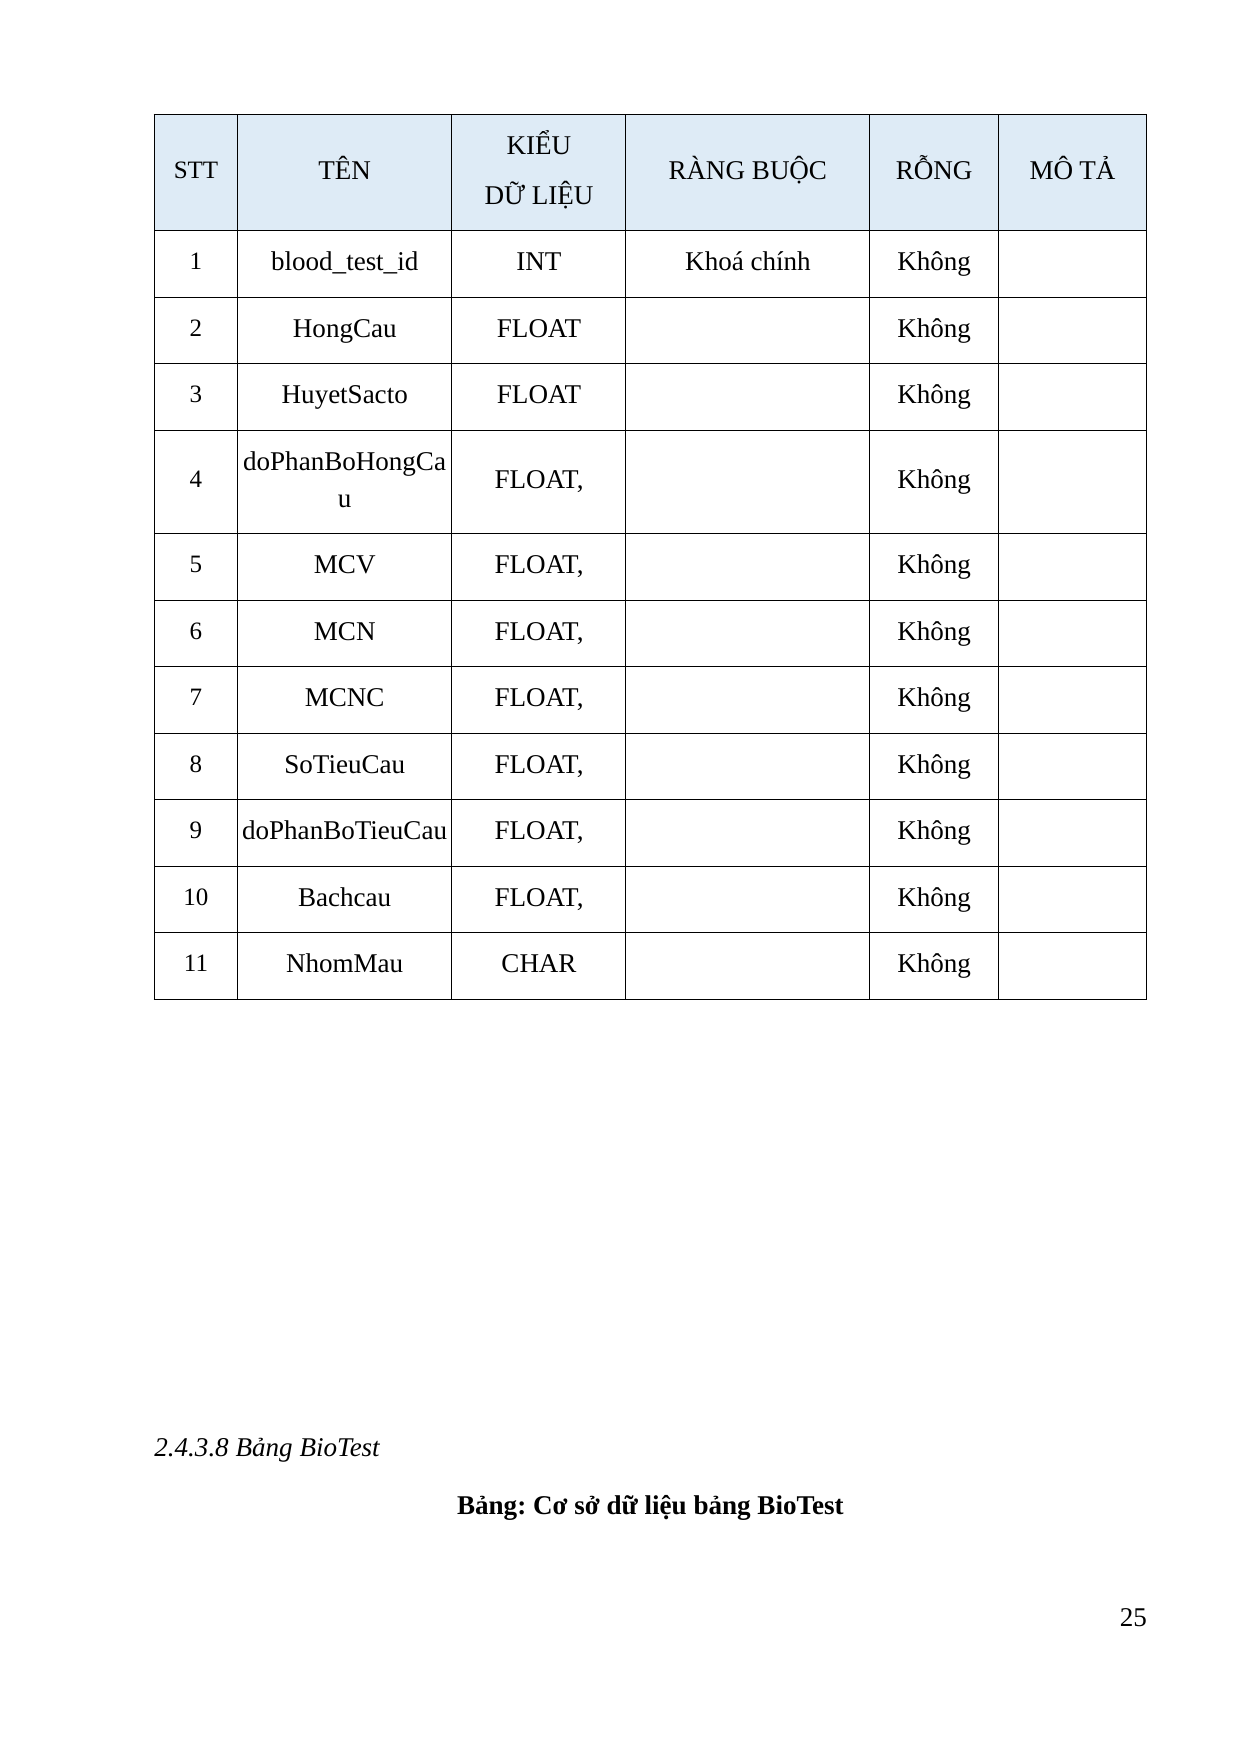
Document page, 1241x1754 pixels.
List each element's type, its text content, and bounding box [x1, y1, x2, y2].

table_cell [626, 734, 869, 799]
table_cell [999, 601, 1146, 666]
table_cell [626, 431, 869, 533]
table_cell [626, 800, 869, 866]
table_cell Bachcau [238, 867, 451, 932]
table_cell FLOAT [452, 298, 625, 363]
subtitle Bảng BioTest [154, 1431, 1146, 1462]
table_cell [999, 534, 1146, 600]
table_cell FLOAT, [452, 800, 625, 866]
table_cell FLOAT, [452, 667, 625, 733]
table_cell Không [870, 867, 998, 932]
table_cell HongCau [238, 298, 451, 363]
table_cell [999, 231, 1146, 297]
table_cell FLOAT, [452, 734, 625, 799]
table_cell 2 [155, 298, 237, 363]
table_cell SoTieuCau [238, 734, 451, 799]
table_cell Không [870, 601, 998, 666]
table_cell [999, 431, 1146, 533]
table_cell 4 [155, 431, 237, 533]
table_cell CHAR [452, 933, 625, 998]
table_cell [999, 667, 1146, 733]
table_cell [626, 933, 869, 998]
table_cell 5 [155, 534, 237, 600]
table_cell Không [870, 667, 998, 733]
text Bảng: Cơ sở dữ liệu bảng BioTest [154, 1489, 1146, 1520]
table_cell 9 [155, 800, 237, 866]
table_cell FLOAT, [452, 601, 625, 666]
table_cell Không [870, 298, 998, 363]
table_cell Không [870, 534, 998, 600]
table_cell 10 [155, 867, 237, 932]
table_cell [626, 534, 869, 600]
table_cell MCN [238, 601, 451, 666]
table_cell NhomMau [238, 933, 451, 998]
table_cell 3 [155, 364, 237, 429]
table_cell Không [870, 800, 998, 866]
table_header RÀNG BUỘC [626, 115, 869, 230]
table_cell 11 [155, 933, 237, 998]
table_header STT [155, 115, 237, 230]
table_cell 6 [155, 601, 237, 666]
table_cell FLOAT, [452, 431, 625, 533]
table_cell 8 [155, 734, 237, 799]
table_cell 1 [155, 231, 237, 297]
table_cell [626, 601, 869, 666]
table_cell 7 [155, 667, 237, 733]
table_cell [626, 667, 869, 733]
table_cell doPhanBoHongCau [238, 431, 451, 533]
table_header RỖNG [870, 115, 998, 230]
table_cell Khoá chính [626, 231, 869, 297]
table_cell Không [870, 431, 998, 533]
table_cell doPhanBoTieuCau [238, 800, 451, 866]
table_cell [626, 364, 869, 429]
table_cell [999, 933, 1146, 998]
table_cell Không [870, 364, 998, 429]
table_cell blood_test_id [238, 231, 451, 297]
table_cell Không [870, 933, 998, 998]
table_cell Không [870, 734, 998, 799]
table_cell HuyetSacto [238, 364, 451, 429]
table_cell FLOAT [452, 364, 625, 429]
table_cell FLOAT, [452, 534, 625, 600]
table_cell MCV [238, 534, 451, 600]
table_cell MCNC [238, 667, 451, 733]
table_cell [999, 364, 1146, 429]
table_cell [999, 734, 1146, 799]
table_cell [626, 298, 869, 363]
table_header TÊN [238, 115, 451, 230]
table_cell INT [452, 231, 625, 297]
table_cell [999, 298, 1146, 363]
table_cell [999, 867, 1146, 932]
table_cell Không [870, 231, 998, 297]
table_header KIỂU DỮ LIỆU [452, 115, 625, 230]
table_cell [626, 867, 869, 932]
table_cell FLOAT, [452, 867, 625, 932]
table_header MÔ TẢ [999, 115, 1146, 230]
table_cell [999, 800, 1146, 866]
